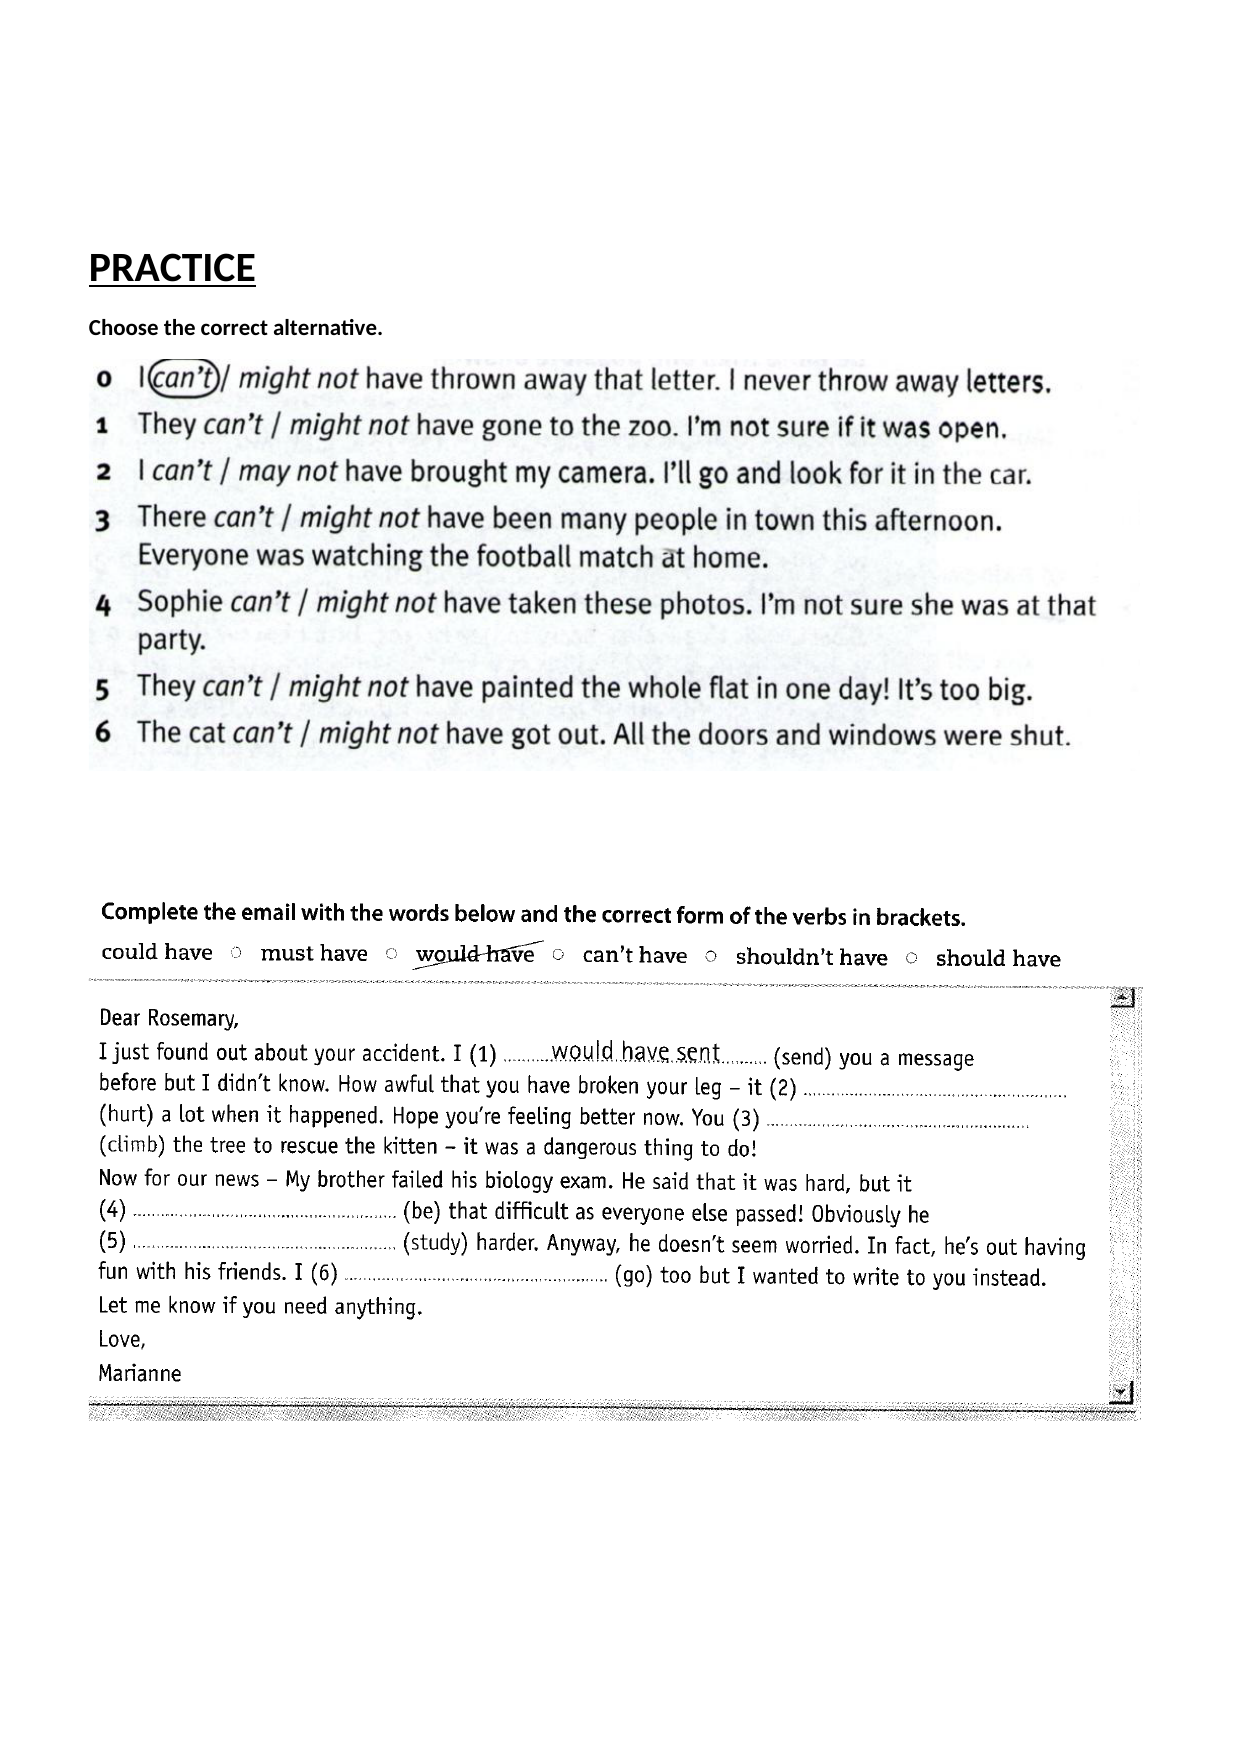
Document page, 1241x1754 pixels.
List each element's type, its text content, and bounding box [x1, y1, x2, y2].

text PRACTICE [89, 241, 1167, 292]
text Choose the correct alternative. [89, 313, 1167, 341]
